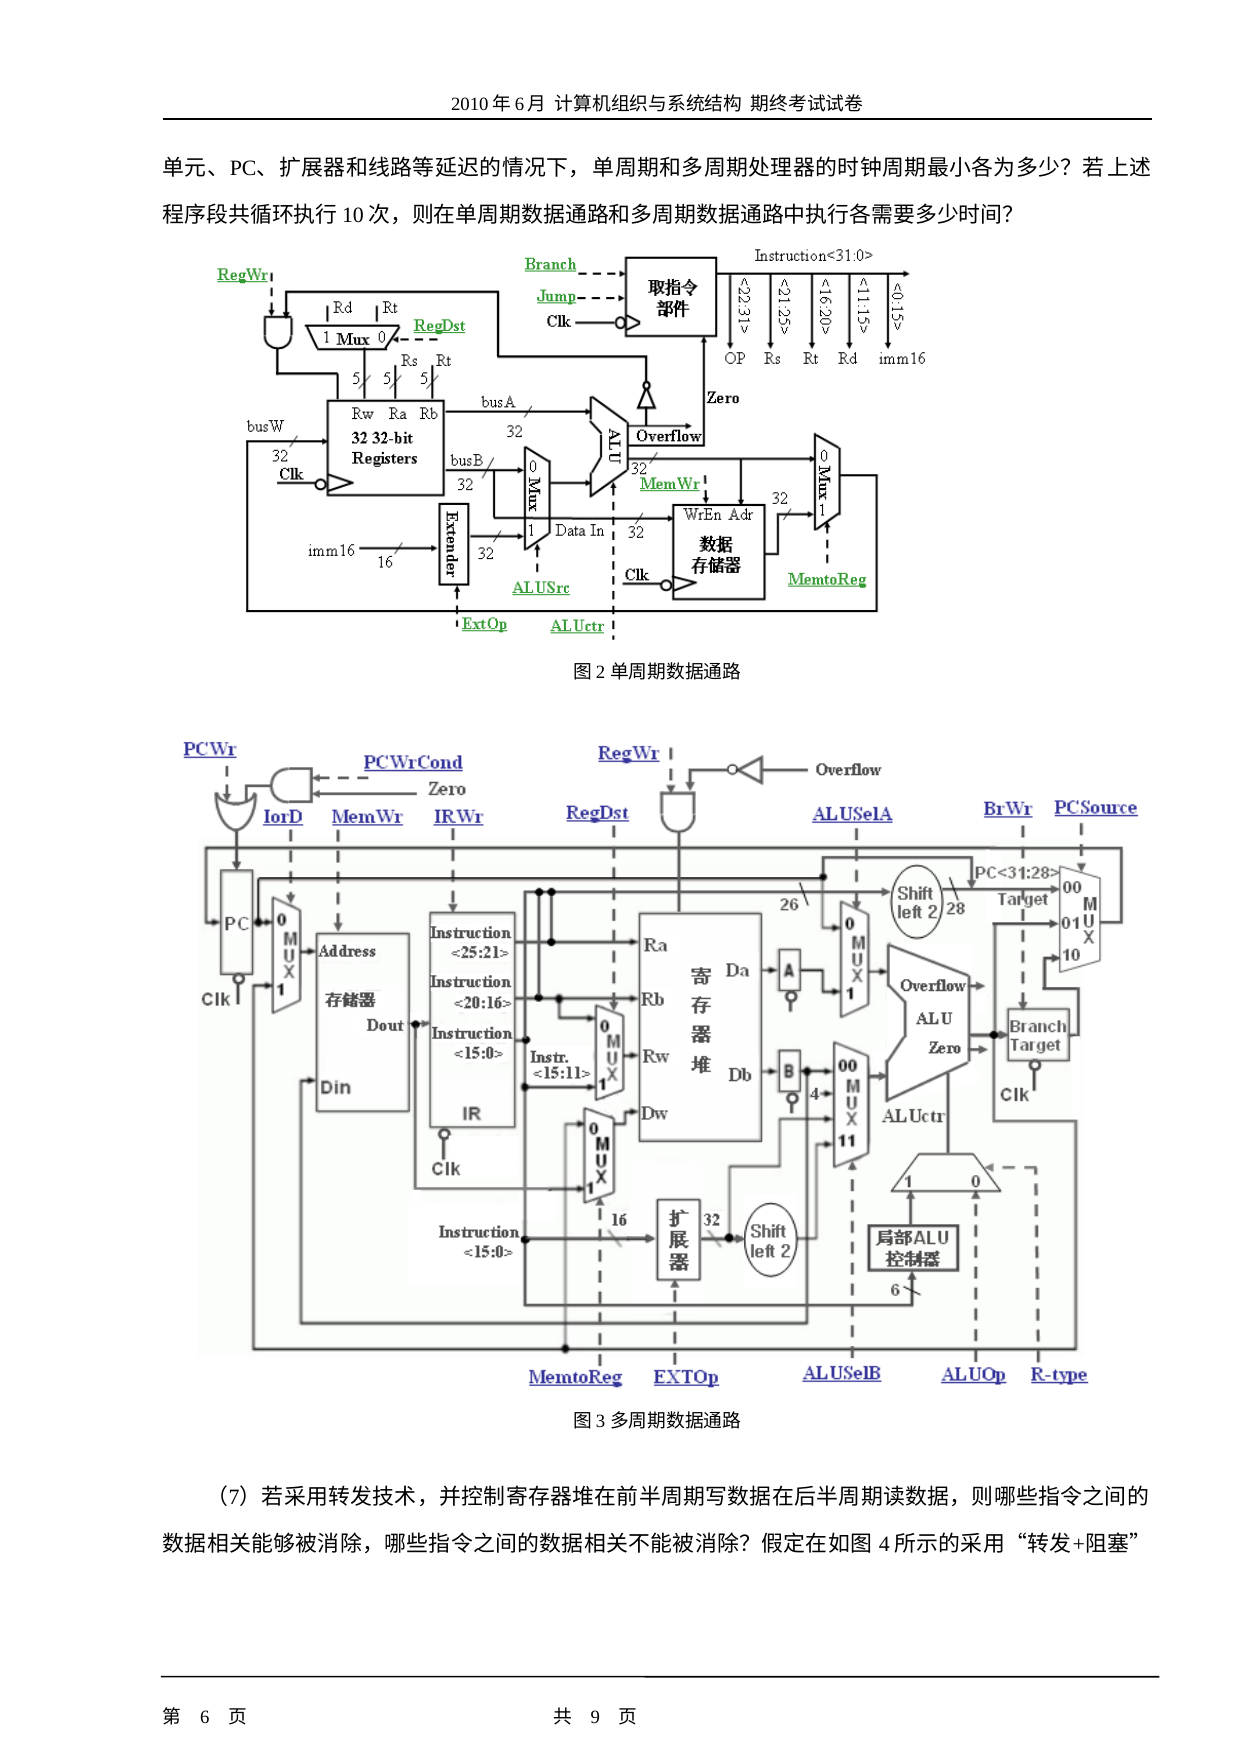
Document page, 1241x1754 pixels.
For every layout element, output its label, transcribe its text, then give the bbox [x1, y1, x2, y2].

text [162, 150, 1152, 229]
picture [173, 729, 1141, 1394]
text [162, 1479, 1152, 1558]
text 图3 多周期数据通路 [162, 1406, 1152, 1433]
picture [206, 245, 929, 644]
text 图2 单周期数据通路 [162, 656, 1152, 683]
